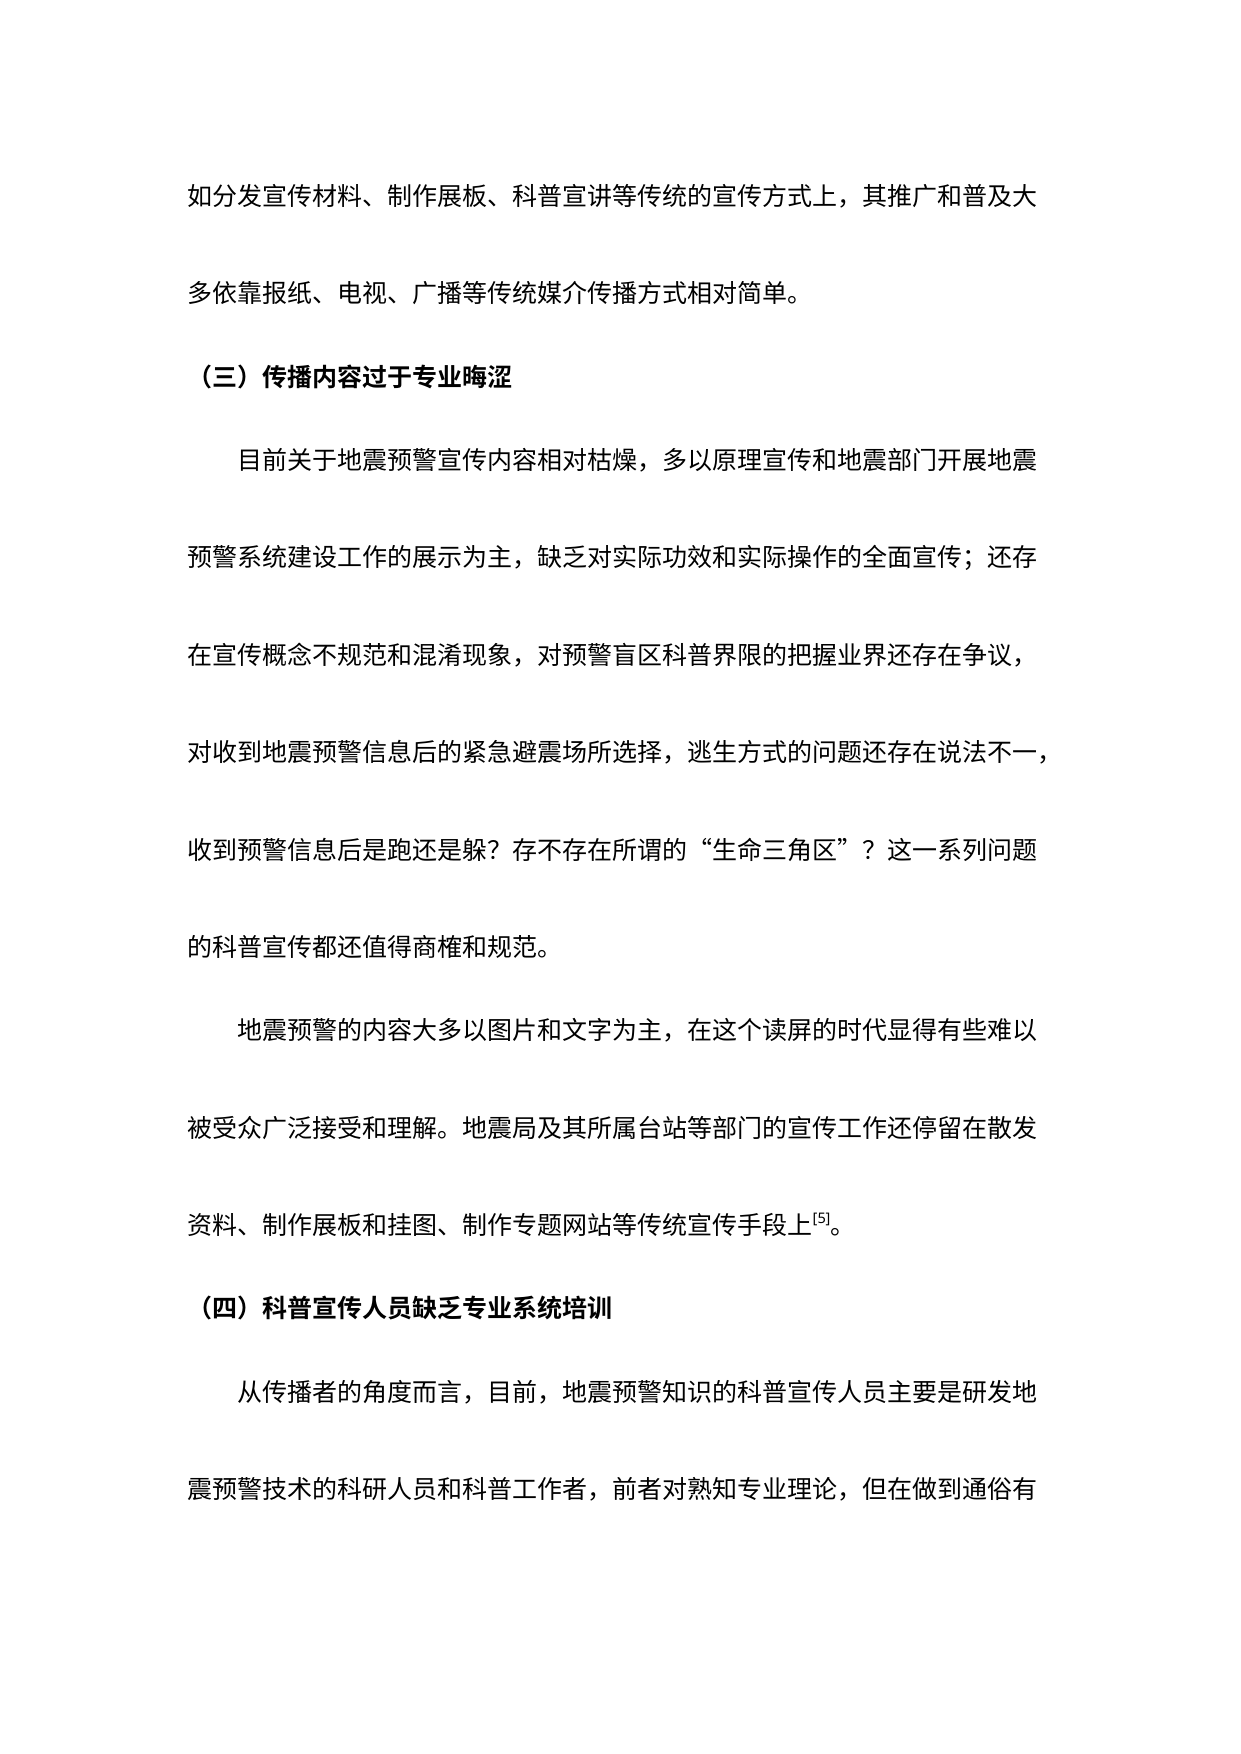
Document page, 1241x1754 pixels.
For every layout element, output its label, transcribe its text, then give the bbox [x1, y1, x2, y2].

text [187, 1358, 1053, 1520]
text 目前关于地震预警宣传内容相对枯燥，多以原理宣传和地震部门开展地震预警系统建设工作的展示为主，缺乏对实际功效和实际操作的全面宣传；还存在宣传概念不规范和混淆现象，对预警盲区科普界限的把握业界还存在争议，对收到地震预警信息后的紧急避震场所选择，逃生方式的问题还存在说法不一，收到预警信息后是跑还是躲？存不存在所谓的“生命三角区”？这一系列问题的科普宣传都还值得商榷和规范。 [187, 426, 1053, 978]
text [187, 162, 1053, 324]
text （三）传播内容过于专业晦涩 [187, 343, 1053, 408]
text 地震预警的内容大多以图片和文字为主，在这个读屏的时代显得有些难以被受众广泛接受和理解。地震局及其所属台站等部门的宣传工作还停留在散发资料、制作展板和挂图、制作专题网站等传统宣传手段上[5]。 [187, 996, 1053, 1256]
text （四）科普宣传人员缺乏专业系统培训 [187, 1274, 1053, 1339]
